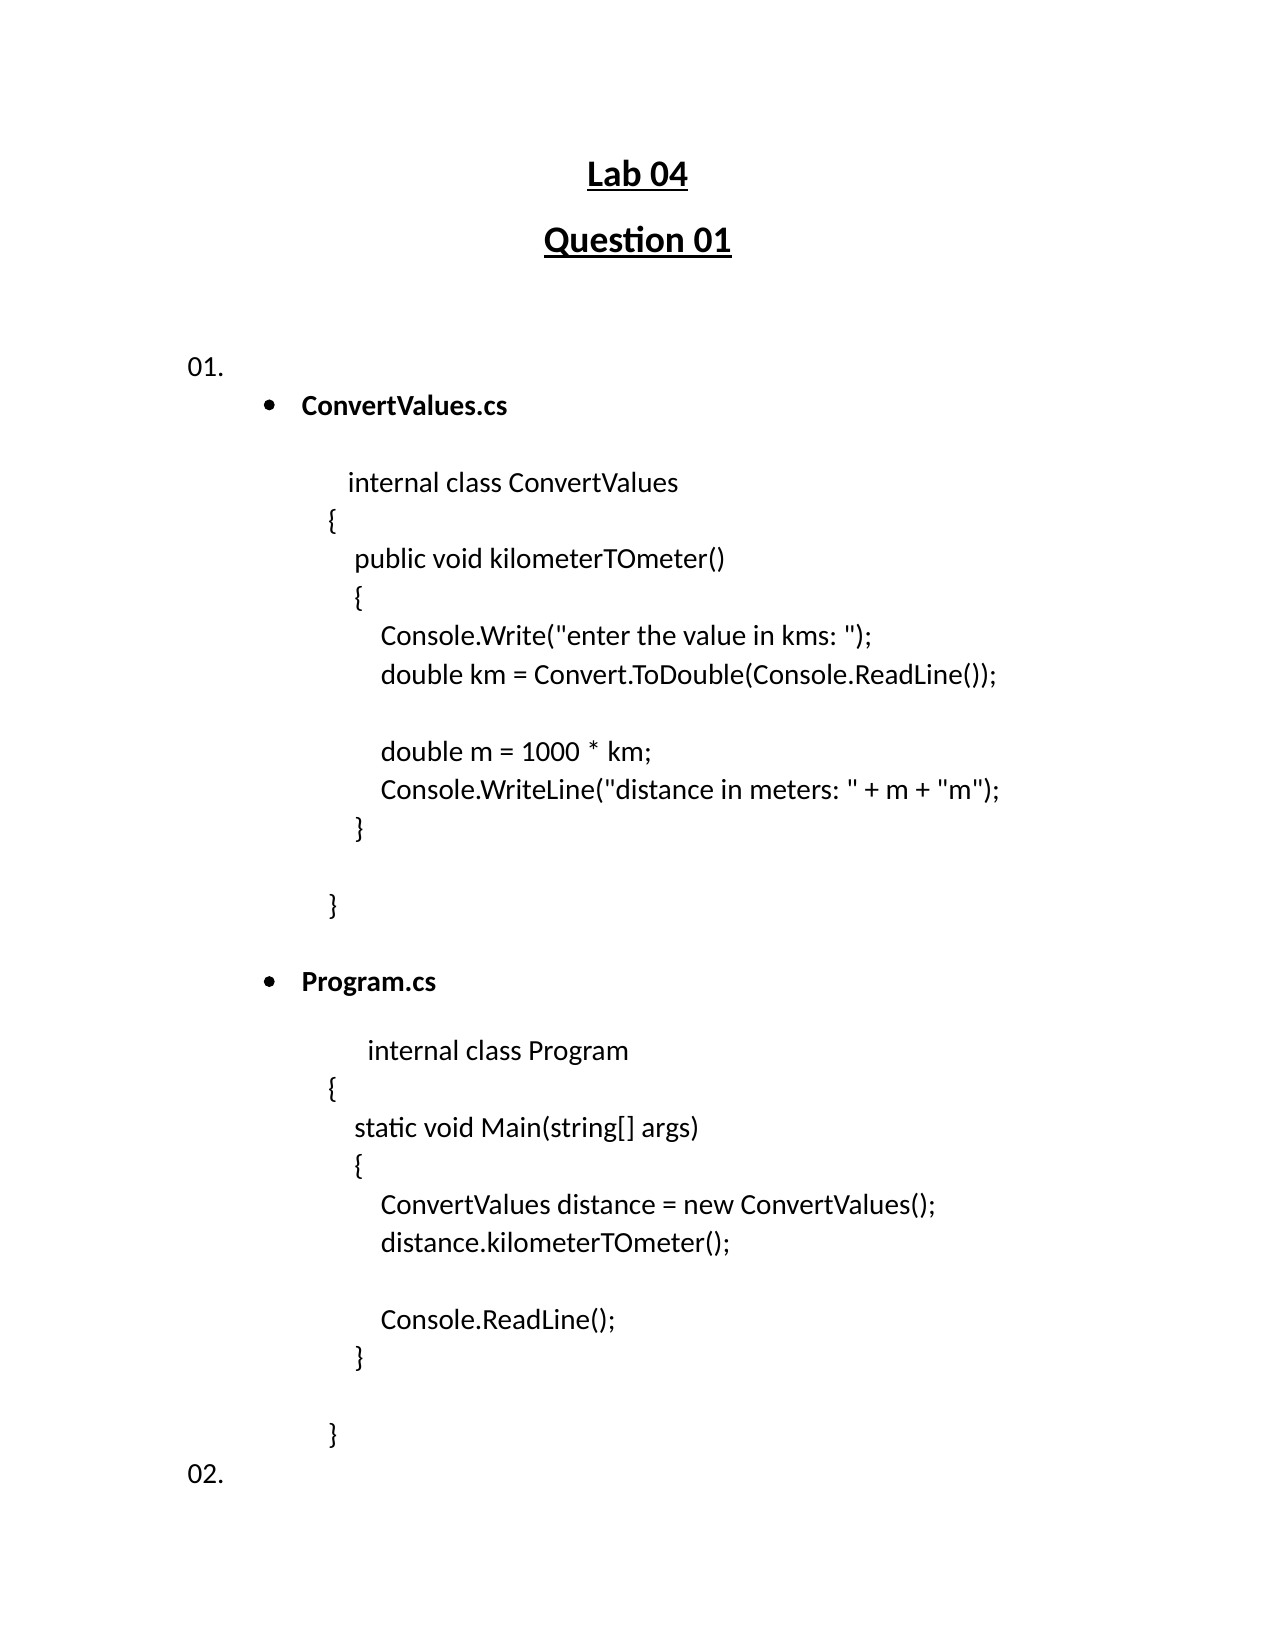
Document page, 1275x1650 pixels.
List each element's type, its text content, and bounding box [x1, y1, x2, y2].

list double m = 1000 * km; [302, 733, 1125, 768]
list double km = Convert.ToDouble(Console.ReadLine()); [302, 656, 1125, 692]
list } [302, 1339, 1125, 1375]
text Question 01 [150, 216, 1125, 262]
list { [302, 502, 1125, 538]
list { [302, 1147, 1125, 1183]
list } [302, 1416, 1125, 1452]
list Console.WriteLine("distance in meters: " + m + "m"); [302, 771, 1125, 807]
list } [302, 887, 1125, 922]
list Program.cs [264, 963, 1125, 999]
list ConvertValues.cs [264, 387, 1125, 422]
list Console.Write("enter the value in kms: "); [302, 617, 1125, 653]
text Lab 04 [150, 150, 1125, 196]
list { [302, 579, 1125, 615]
list { [302, 1071, 1125, 1106]
list public void kilometerTOmeter() [302, 541, 1125, 576]
list Console.ReadLine(); [302, 1301, 1125, 1337]
list distance.kilometerTOmeter(); [302, 1224, 1125, 1260]
list static void Main(string[] args) [302, 1109, 1125, 1144]
list ConvertValues distance = new ConvertValues(); [302, 1186, 1125, 1221]
list internal class Program [302, 1032, 1125, 1068]
list internal class ConvertValues [302, 464, 1125, 499]
list } [302, 810, 1125, 845]
